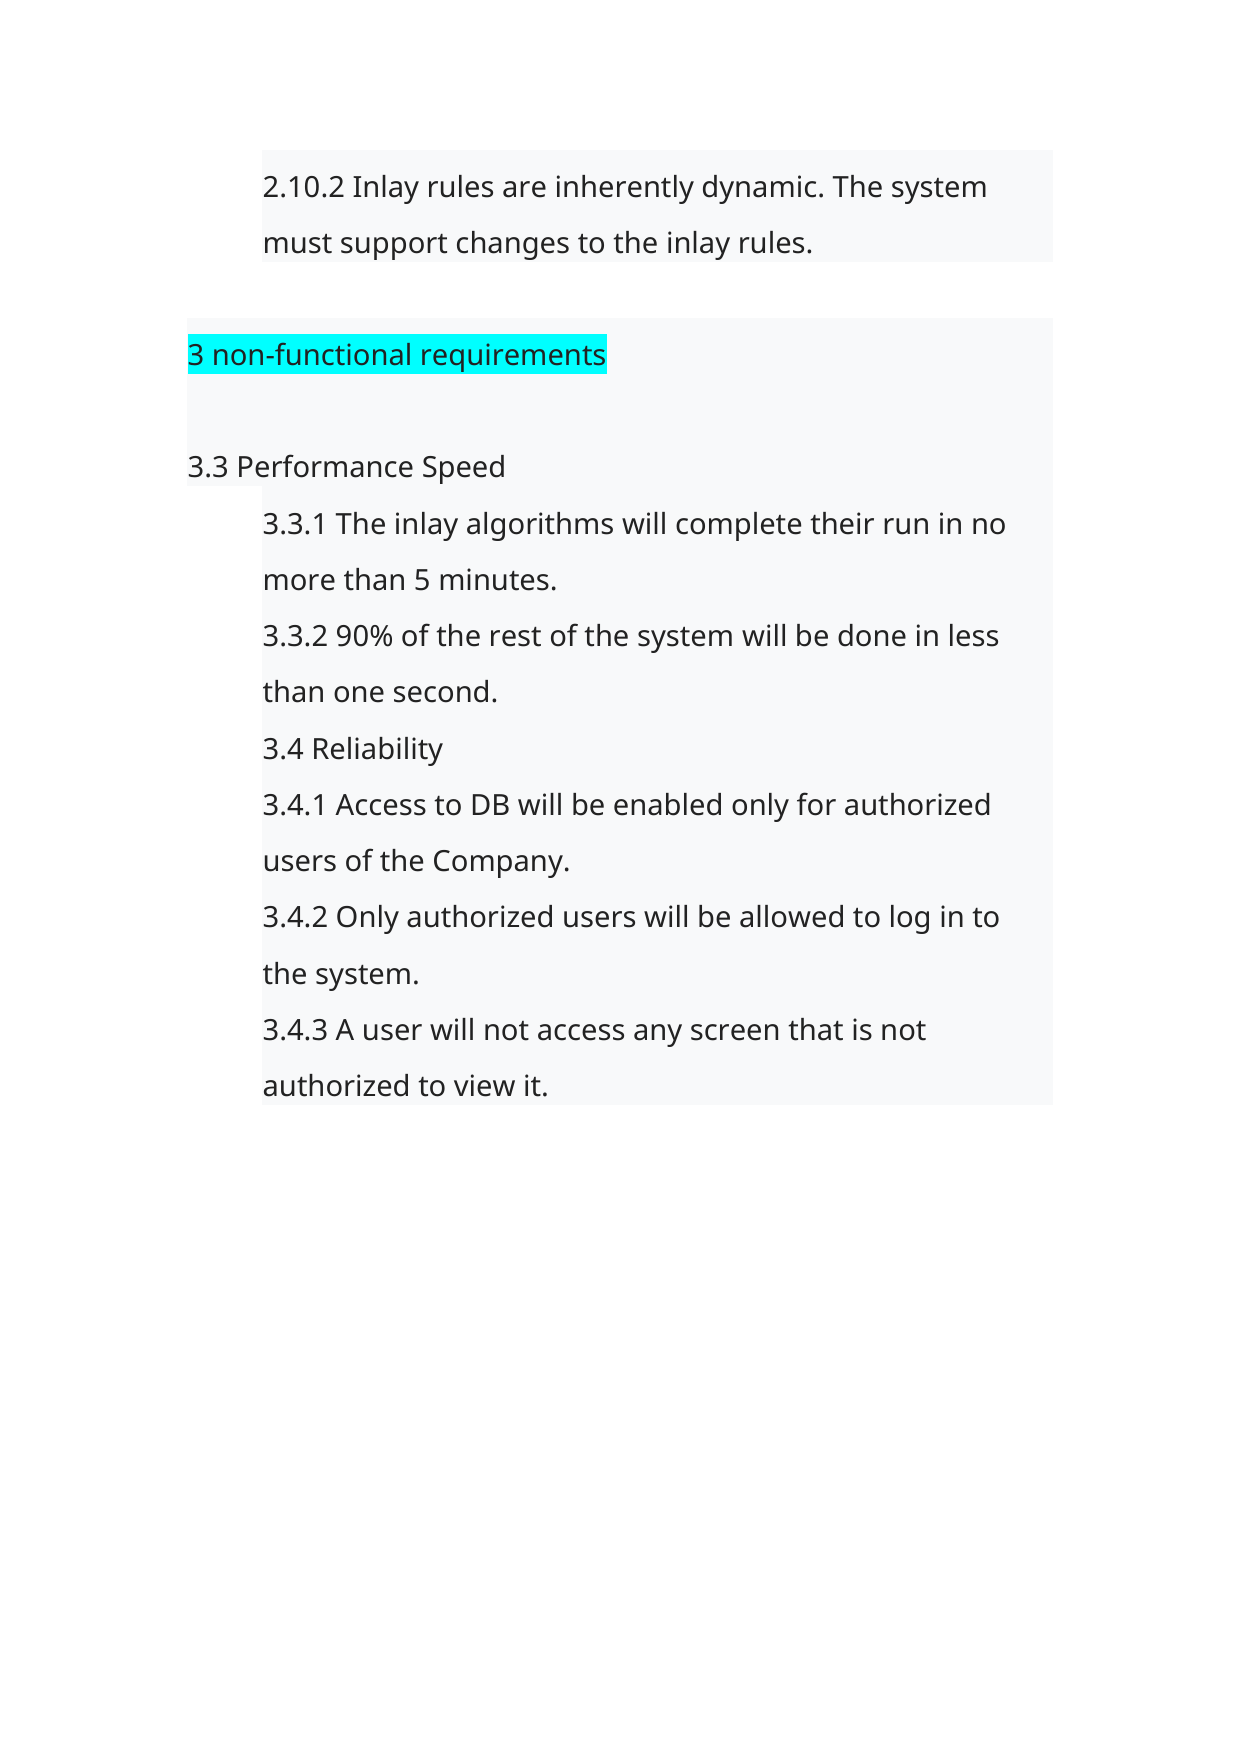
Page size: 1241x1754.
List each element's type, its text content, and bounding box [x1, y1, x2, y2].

text 2.10.2 Inlay rules are inherently dynamic. The system must support changes to the inlay rules. [262, 150, 1053, 262]
text 3.3.1 The inlay algorithms will complete their run in no more than 5 minutes. [262, 486, 1053, 599]
text 3.3.2 90% of the rest of the system will be done in less than one second. [262, 599, 1053, 711]
text 3 non-functional requirements [187, 318, 1053, 374]
text 3.3 Performance Speed [187, 430, 1053, 486]
text 3.4 Reliability [262, 711, 1053, 768]
text 3.4.3 A user will not access any screen that is not authorized to view it. [262, 993, 1053, 1105]
text 3.4.1 Access to DB will be enabled only for authorized users of the Company. [262, 768, 1053, 880]
text 3.4.2 Only authorized users will be allowed to log in to the system. [262, 880, 1053, 993]
